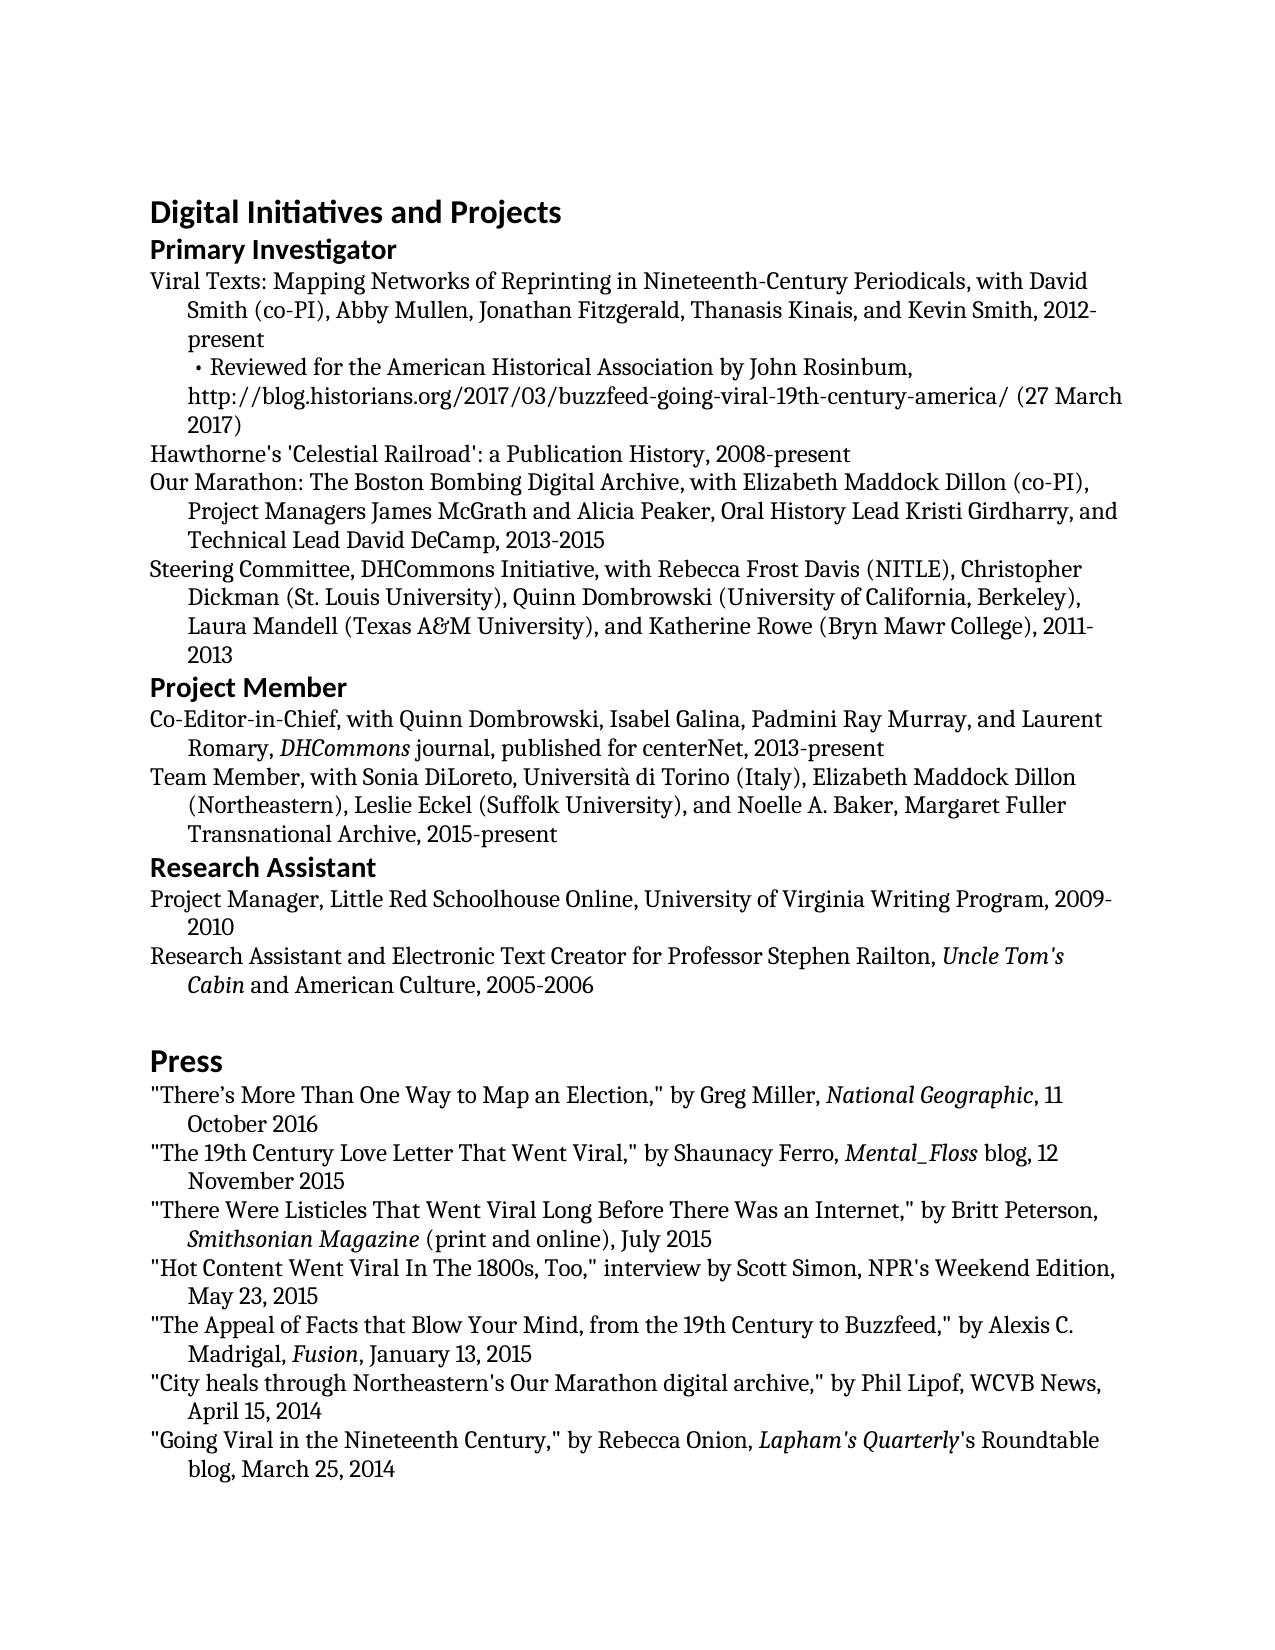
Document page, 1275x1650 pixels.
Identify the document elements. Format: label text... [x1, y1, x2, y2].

text "Going Viral in the Nineteenth Century," by Rebecca Onion, Lapham's Quarterly's Roundtable blog, March 25, 2014 [150, 1426, 1125, 1483]
text "The Appeal of Facts that Blow Your Mind, from the 19th Century to Buzzfeed," by Alexis C. Madrigal, Fusion, January 13, 2015 [150, 1311, 1125, 1368]
subtitle Project Member [150, 669, 1125, 705]
subtitle Primary Investigator [150, 231, 1125, 267]
text "City heals through Northeastern's Our Marathon digital archive," by Phil Lipof, WCVB News, April 15, 2014 [150, 1368, 1125, 1426]
text "There’s More Than One Way to Map an Election," by Greg Miller, National Geographic, 11 October 2016 [150, 1081, 1125, 1138]
text Hawthorne's 'Celestial Railroad': a Publication History, 2008-present [150, 439, 1125, 468]
text "The 19th Century Love Letter That Went Viral," by Shaunacy Ferro, Mental_Floss blog, 12 November 2015 [150, 1138, 1125, 1196]
subtitle Research Assistant [150, 849, 1125, 884]
text Project Manager, Little Red Schoolhouse Online, University of Virginia Writing Program, 2009-2010 [150, 884, 1125, 942]
subtitle Press [150, 1040, 1125, 1081]
text Research Assistant and Electronic Text Creator for Professor Stephen Railton, Uncle Tom's Cabin and American Culture, 2005-2006 [150, 942, 1125, 999]
text Team Member, with Sonia DiLoreto, Università di Torino (Italy), Elizabeth Maddock Dillon (Northeastern), Leslie Eckel (Suffolk University), and Noelle A. Baker, Margaret Fuller Transnational Archive, 2015-present [150, 763, 1125, 849]
text "There Were Listicles That Went Viral Long Before There Was an Internet," by Britt Peterson, Smithsonian Magazine (print and online), July 2015 [150, 1196, 1125, 1253]
text Co-Editor-in-Chief, with Quinn Dombrowski, Isabel Galina, Padmini Ray Murray, and Laurent Romary, DHCommons journal, published for centerNet, 2013-present [150, 705, 1125, 763]
subtitle Digital Initiatives and Projects [150, 191, 1125, 231]
text "Hot Content Went Viral In The 1800s, Too," interview by Scott Simon, NPR's Weekend Edition, May 23, 2015 [150, 1253, 1125, 1311]
text Our Marathon: The Boston Bombing Digital Archive, with Elizabeth Maddock Dillon (co-PI), Project Managers James McGrath and Alicia Peaker, Oral History Lead Kristi Girdharry, and Technical Lead David DeCamp, 2013-2015 [150, 468, 1125, 554]
text Steering Committee, DHCommons Initiative, with Rebecca Frost Davis (NITLE), Christopher Dickman (St. Louis University), Quinn Dombrowski (University of California, Berkeley), Laura Mandell (Texas A&M University), and Katherine Rowe (Bryn Mawr College), 2011-2013 [150, 554, 1125, 669]
text Viral Texts: Mapping Networks of Reprinting in Nineteenth-Century Periodicals, with David Smith (co-PI), Abby Mullen, Jonathan Fitzgerald, Thanasis Kinais, and Kevin Smith, 2012-present • Reviewed for the American Historical Association by John Rosinbum, http://blog.historians.org/2017/03/buzzfeed-going-viral-19th-century-america/ (27 March 2017) [150, 267, 1125, 439]
